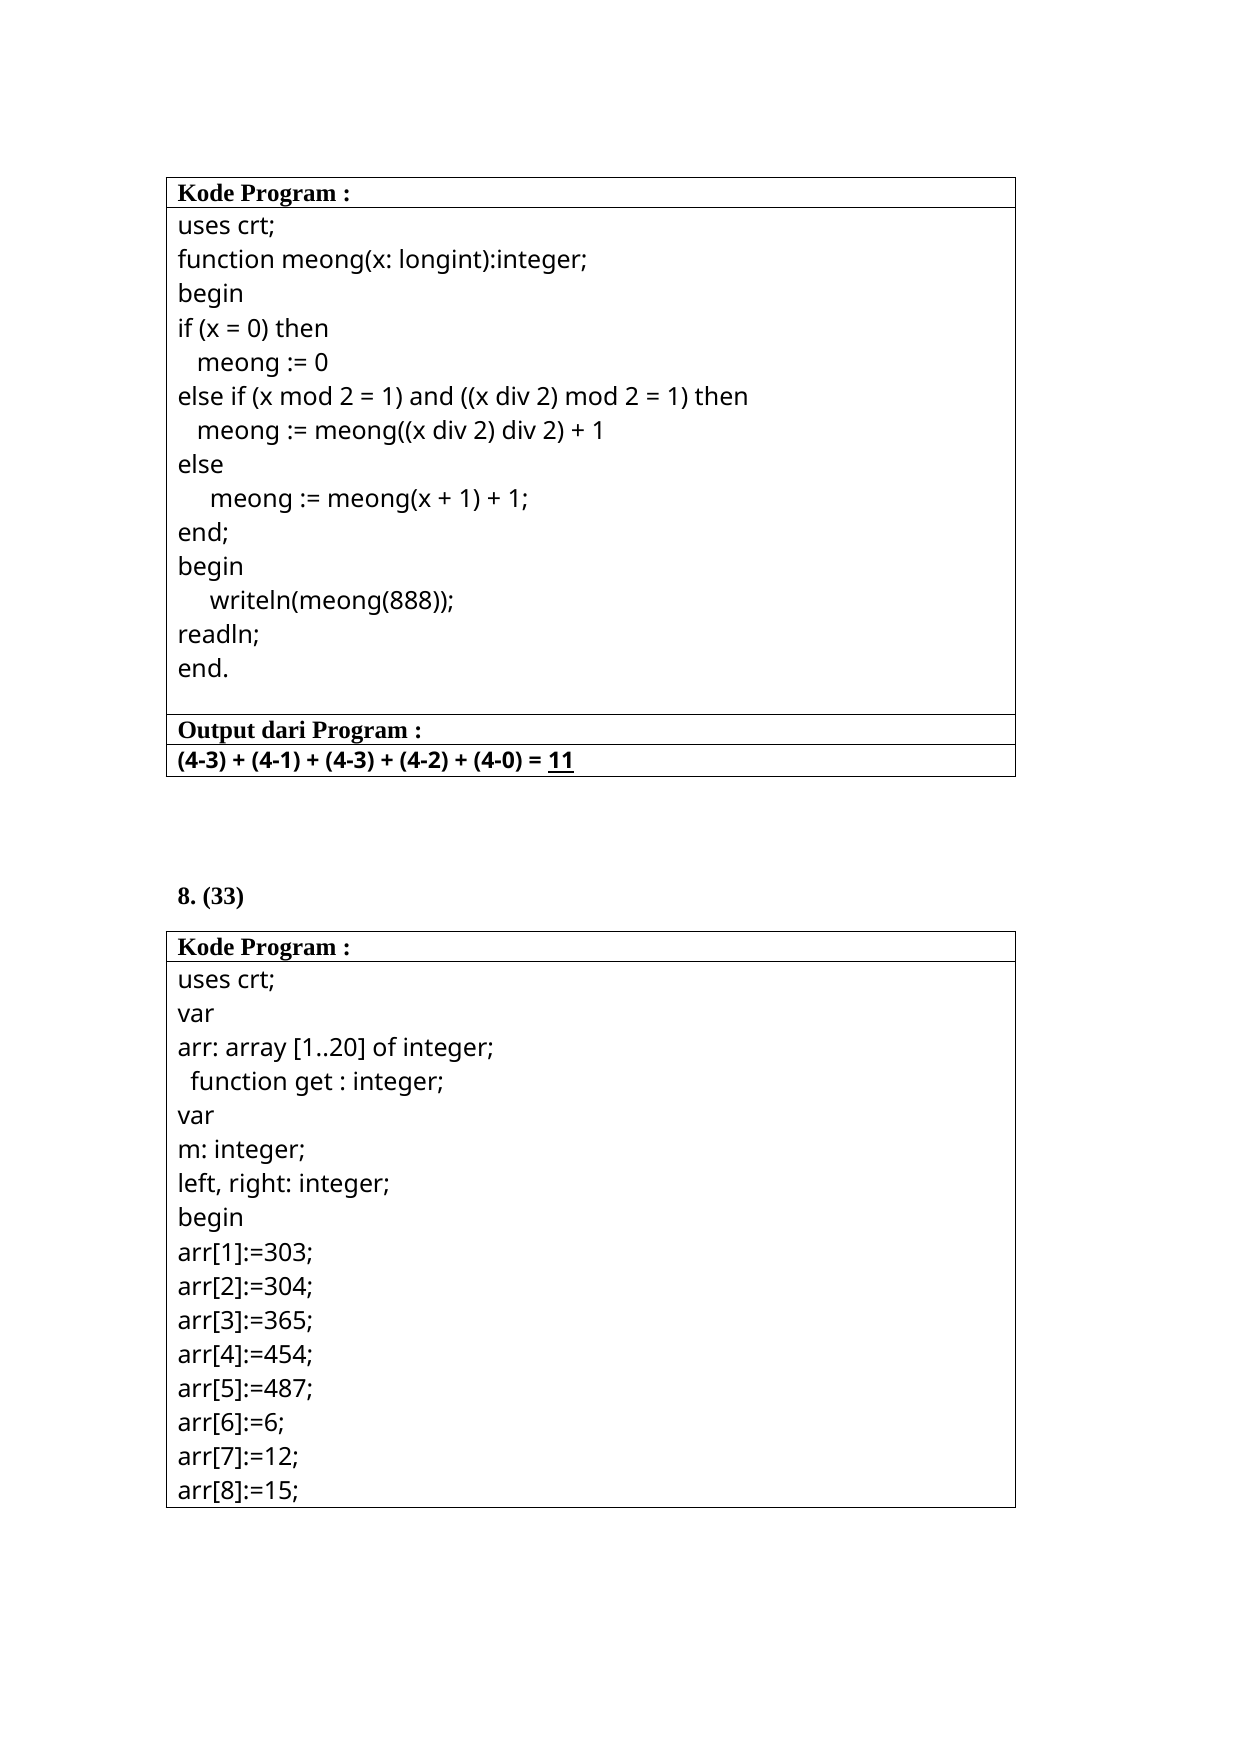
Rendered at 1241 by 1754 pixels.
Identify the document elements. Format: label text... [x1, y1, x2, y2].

table_header Kode Program : [167, 178, 1015, 207]
text 8. (33) [177, 881, 1004, 910]
table_cell uses crt; function meong(x: longint):integer; begin if (x = 0) then meong := 0 else if (x mod 2 = 1) and ((x div 2) mod 2 = 1) then meong := meong((x div 2) div 2) + 1 else meong := meong(x + 1) + 1; end; begin writeln(meong(888)); readln; end. [167, 208, 1015, 714]
table_header Kode Program : [167, 932, 1015, 961]
table_cell Output dari Program : [167, 715, 1015, 743]
table_cell (4-3) + (4-1) + (4-3) + (4-2) + (4-0) = 11 [167, 745, 1015, 776]
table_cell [167, 962, 1015, 1507]
